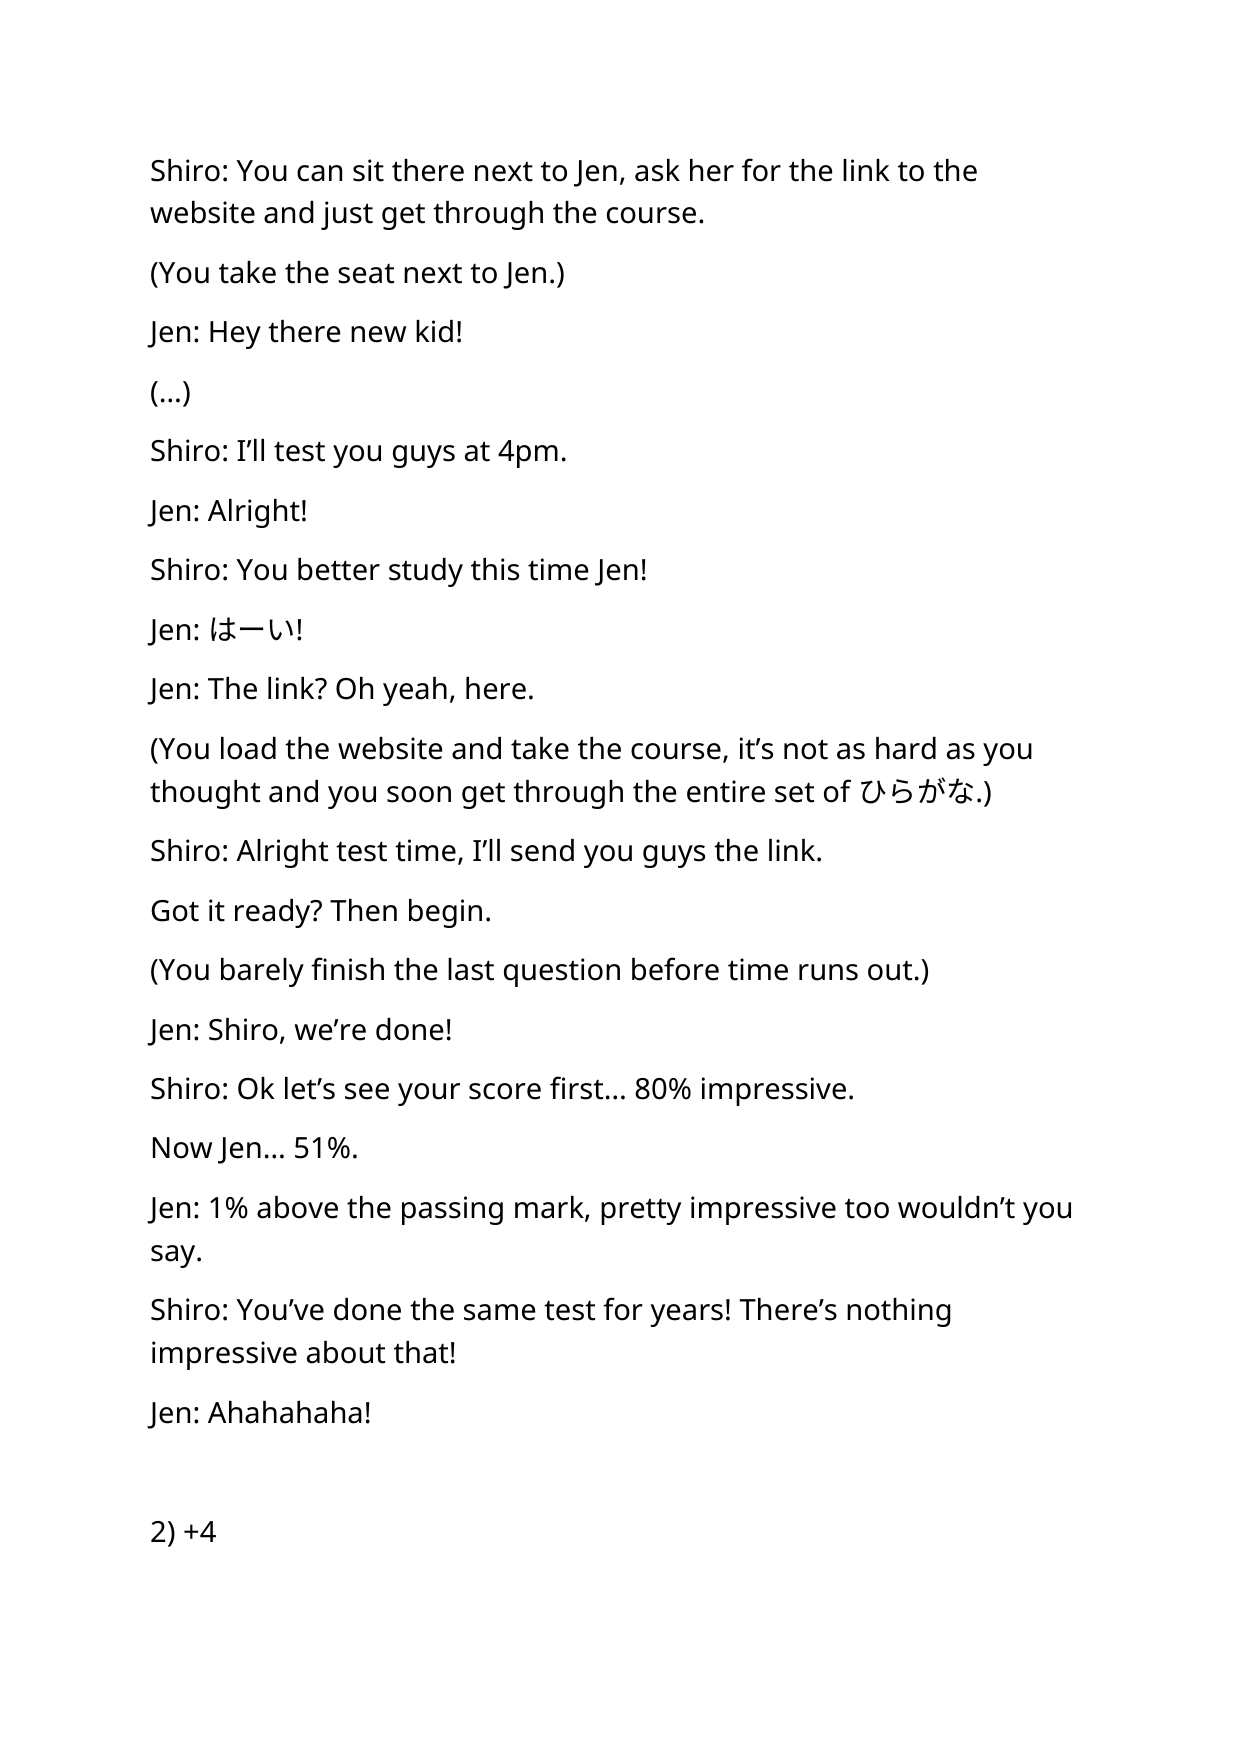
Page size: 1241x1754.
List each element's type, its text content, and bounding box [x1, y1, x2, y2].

text 2) +4 [150, 1511, 1090, 1551]
text Jen: The link? Oh yeah, here. [150, 669, 1090, 708]
text Jen: はーい! [150, 609, 1090, 649]
text (You take the seat next to Jen.) [150, 252, 1090, 292]
text Shiro: Ok let’s see your score first… 80% impressive. [150, 1068, 1090, 1108]
text (You load the website and take the course, it’s not as hard as you thought and you soon get through the entire set of ひらがな.) [150, 728, 1090, 811]
text Jen: Alright! [150, 490, 1090, 530]
text (…) [150, 371, 1090, 411]
text Shiro: I’ll test you guys at 4pm. [150, 431, 1090, 470]
text Jen: Hey there new kid! [150, 312, 1090, 351]
text (You barely finish the last question before time runs out.) [150, 949, 1090, 989]
text Jen: Shiro, we’re done! [150, 1009, 1090, 1048]
text Now Jen… 51%. [150, 1128, 1090, 1167]
text Jen: 1% above the passing mark, pretty impressive too wouldn’t you say. [150, 1187, 1090, 1270]
text Got it ready? Then begin. [150, 890, 1090, 929]
text Jen: Ahahahaha! [150, 1392, 1090, 1432]
text Shiro: You better study this time Jen! [150, 550, 1090, 589]
text Shiro: Alright test time, I’ll send you guys the link. [150, 830, 1090, 870]
text Shiro: You can sit there next to Jen, ask her for the link to the website and just get through the course. [150, 150, 1090, 232]
text Shiro: You’ve done the same test for years! There’s nothing impressive about that! [150, 1289, 1090, 1372]
